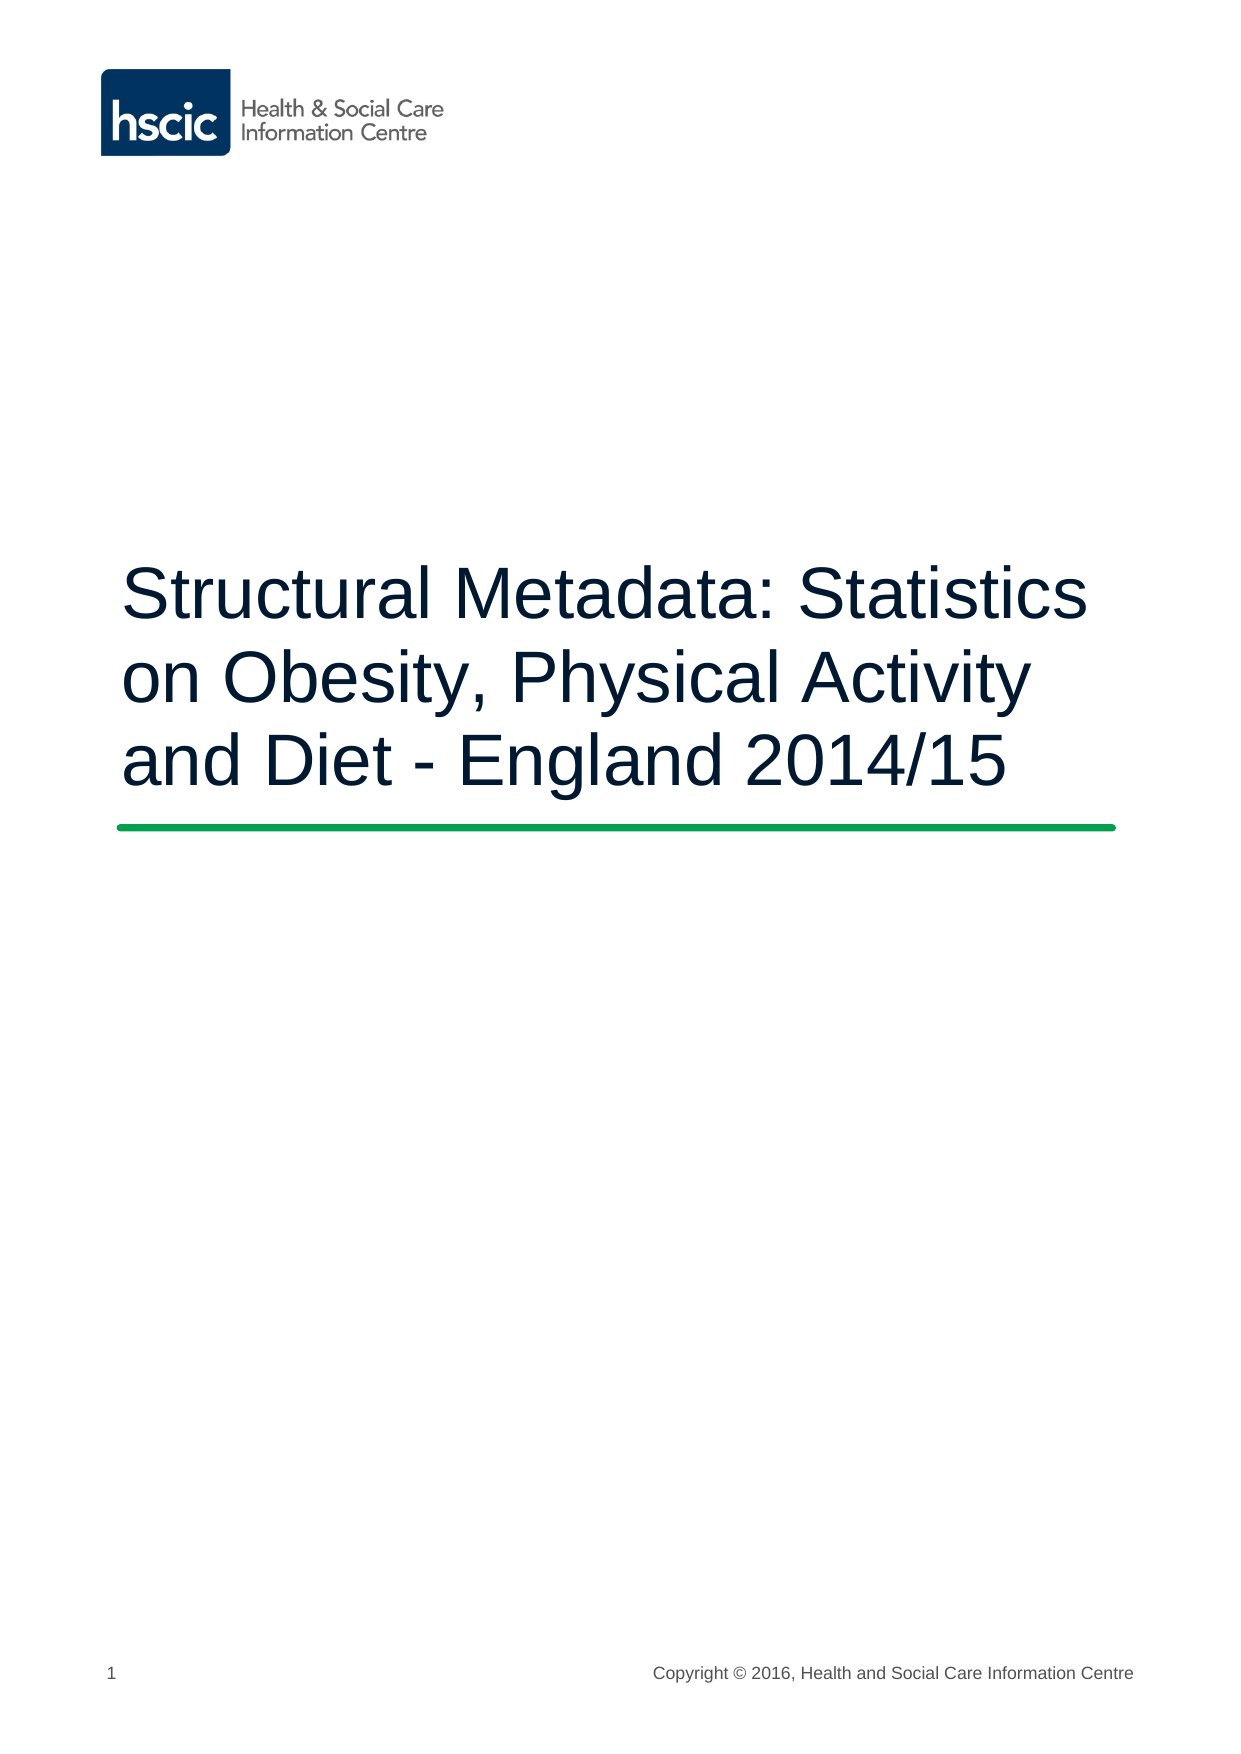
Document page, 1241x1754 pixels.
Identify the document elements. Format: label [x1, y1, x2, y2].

picture [82, 50, 477, 172]
